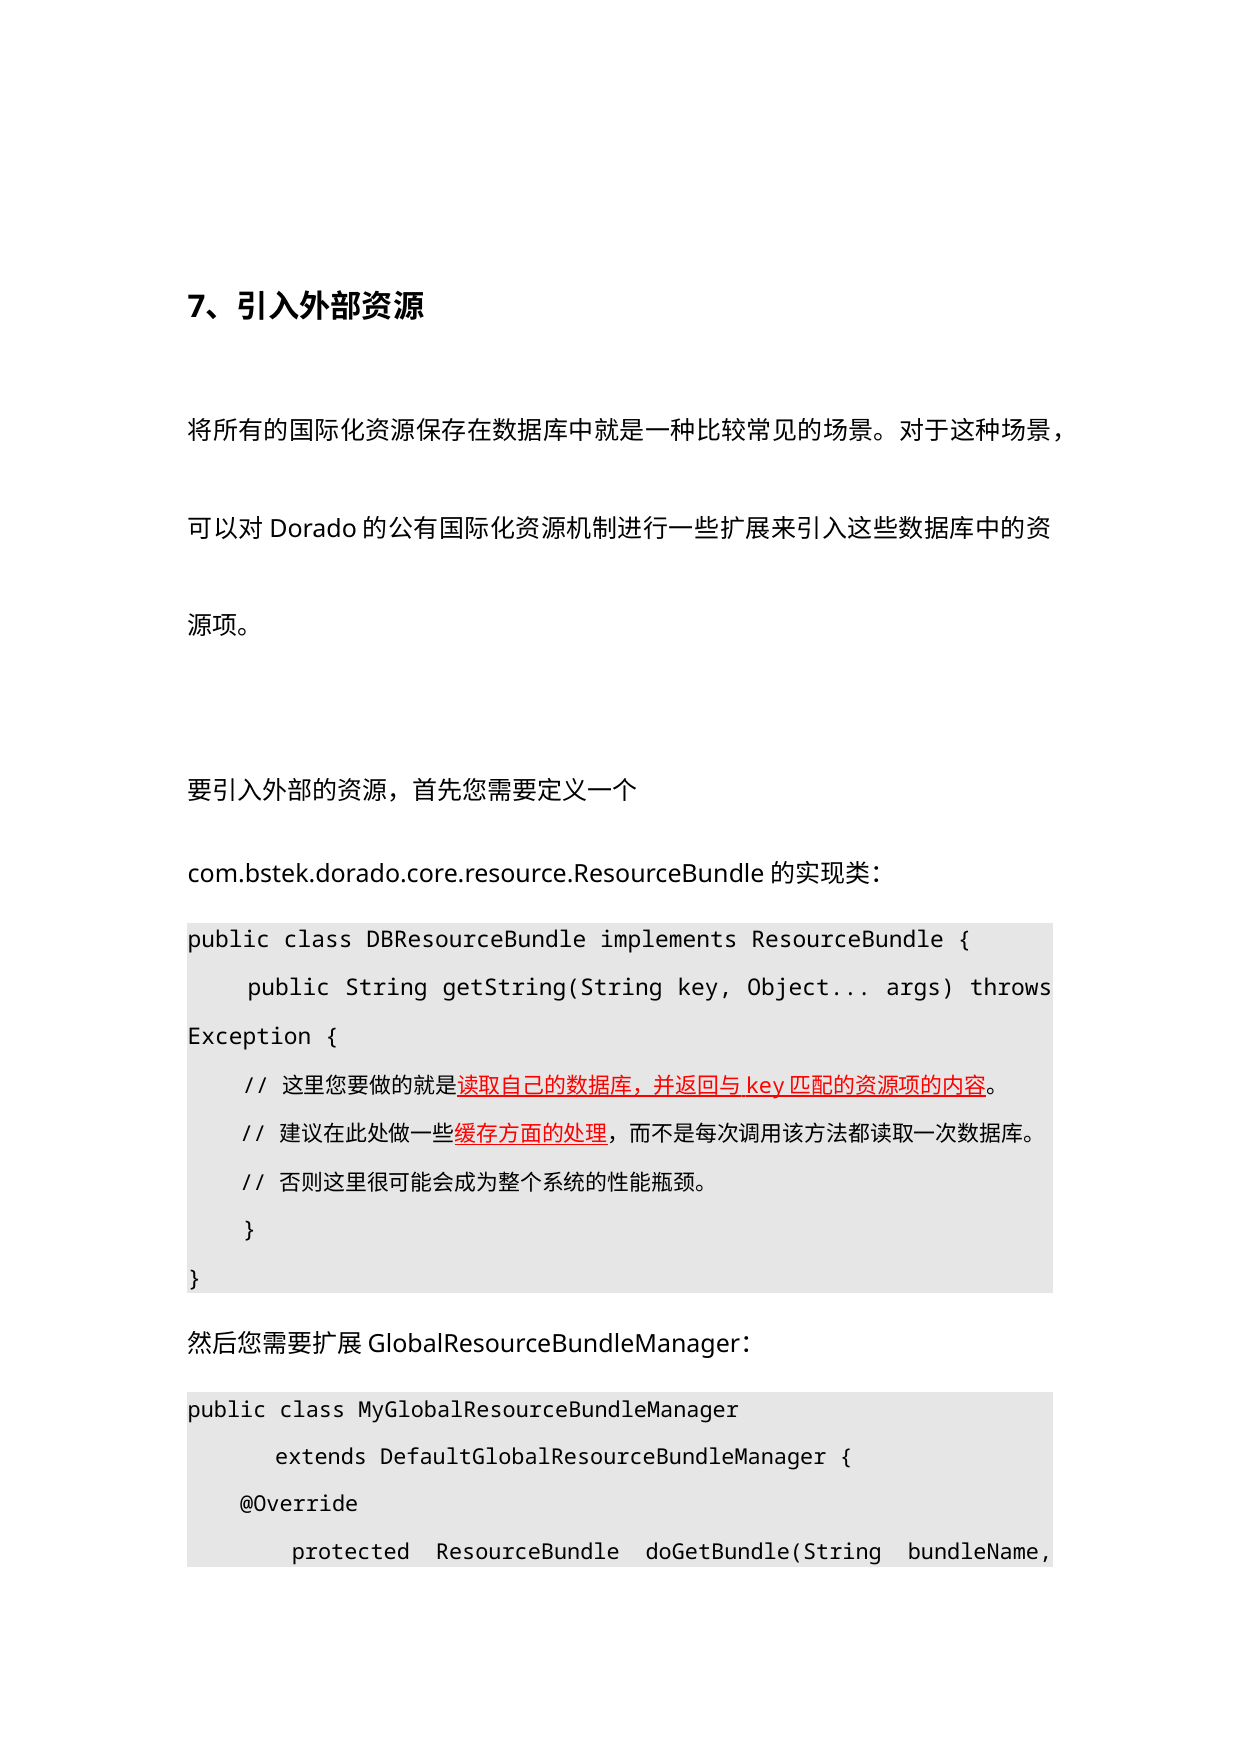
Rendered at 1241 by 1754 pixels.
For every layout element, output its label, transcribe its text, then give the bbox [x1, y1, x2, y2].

text public class MyGlobalResourceBundleManager [187, 1392, 1053, 1425]
text 将所有的国际化资源保存在数据库中就是一种比较常见的场景。对于这种场景，可以对Dorado的公有国际化资源机制进行一些扩展来引入这些数据库中的资源项。 [187, 396, 1053, 656]
text public String getString(String key, Object... args) throws Exception { [187, 971, 1053, 1052]
text 要引入外部的资源，首先您需要定义一个 [187, 756, 1053, 821]
text @Override [187, 1487, 1053, 1519]
subtitle 7、引入外部资源 [187, 271, 1053, 336]
text } [187, 1261, 1053, 1293]
text // 建议在此处做一些缓存方面的处理，而不是每次调用该方法都读取一次数据库。 [187, 1116, 1053, 1149]
text 然后您需要扩展GlobalResourceBundleManager： [187, 1309, 1053, 1374]
text extends DefaultGlobalResourceBundleManager { [187, 1439, 1053, 1472]
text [187, 1534, 1053, 1567]
text com.bstek.dorado.core.resource.ResourceBundle的实现类： [187, 839, 1053, 904]
text // 否则这里很可能会成为整个系统的性能瓶颈。 [187, 1164, 1053, 1197]
text // 这里您要做的就是读取自己的数据库，并返回与key匹配的资源项的内容。 [187, 1068, 1053, 1100]
text } [187, 1213, 1053, 1245]
text public class DBResourceBundle implements ResourceBundle { [187, 923, 1053, 955]
